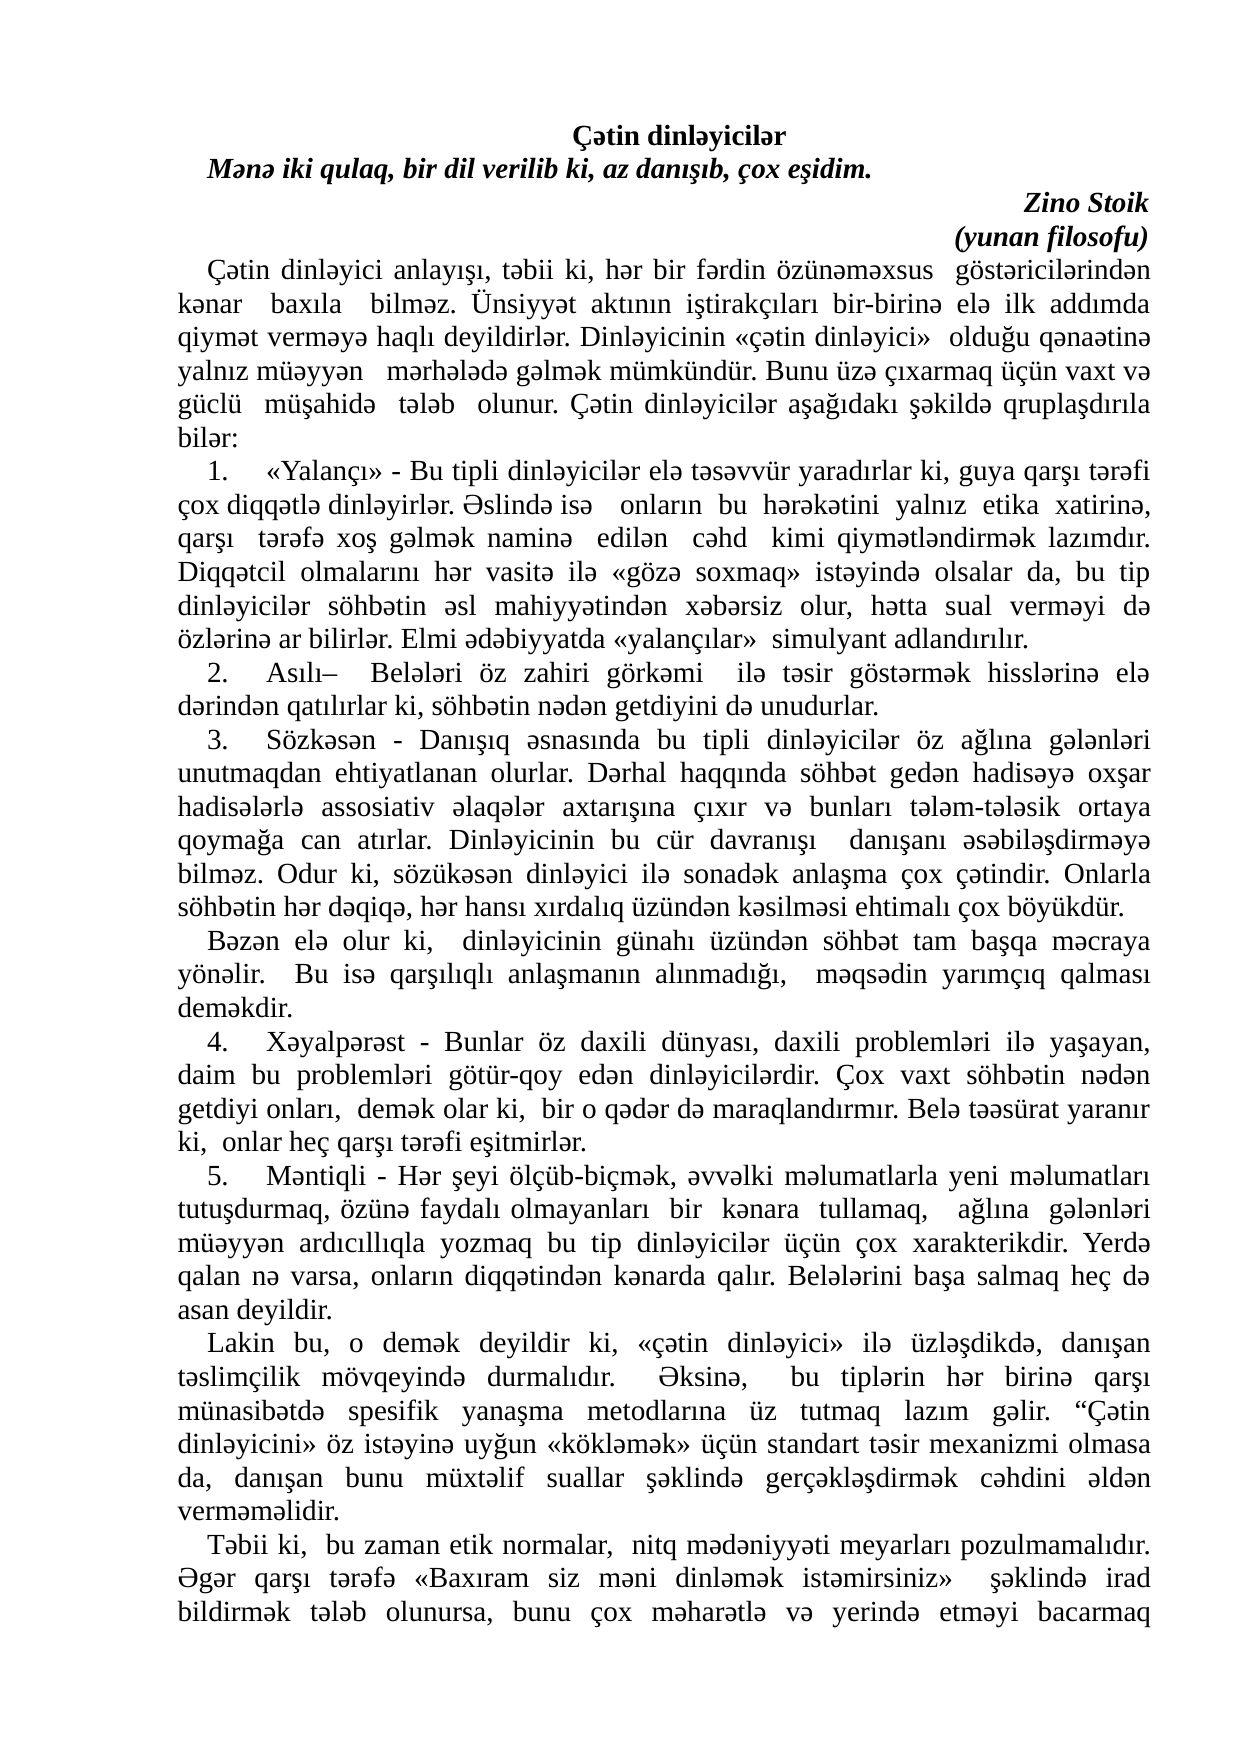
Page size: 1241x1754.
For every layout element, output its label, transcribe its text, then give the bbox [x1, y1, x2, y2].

text Bəzən elə olur ki, dinləyicinin günahı üzündən söhbət tam başqa məcraya yönəlir. Bu isə qarşılıqlı anlaşmanın alınmadığı, məqsədin yarımçıq qalması deməkdir. [177, 923, 1152, 1024]
list «Yalançı» - Bu tipli dinləyicilər elə təsəvvür yaradırlar ki, guya qarşı tərəfi çox diqqətlə dinləyirlər. Əslində isə onların bu hərəkətini yalnız etika xatirinə, qarşı tərəfə xoş gəlmək naminə edilən cəhd kimi qiymətləndirmək lazımdır. Diqqətcil olmalarını hər vasitə ilə «gözə soxmaq» istəyində olsalar da, bu tip dinləyicilər söhbətin əsl mahiyyətindən xəbərsiz olur, hətta sual verməyi də özlərinə ar bilirlər. Elmi ədəbiyyatda «yalançılar» simulyant adlandırılır. [177, 453, 1152, 655]
text Çətin dinləyici anlayışı, təbii ki, hər bir fərdin özünəməxsus göstəricilərindən kənar baxıla bilməz. Ünsiyyət aktının iştirakçıları bir-birinə elə ilk addımda qiymət verməyə haqlı deyildirlər. Dinləyicinin «çətin dinləyici» olduğu qənaətinə yalnız müəyyən mərhələdə gəlmək mümkündür. Bunu üzə çıxarmaq üçün vaxt və güclü müşahidə tələb olunur. Çətin dinləyicilər aşağıdakı şəkildə qruplaşdırıla bilər: [177, 252, 1152, 453]
text Mənə iki qulaq, bir dil verilib ki, az danışıb, çox eşidim. [177, 152, 1152, 185]
list Asılı– Belələri öz zahiri görkəmi ilə təsir göstərmək hisslərinə elə dərindən qatılırlar ki, söhbətin nədən getdiyini də unudurlar. [177, 655, 1152, 722]
text Lakin bu, o demək deyildir ki, «çətin dinləyici» ilə üzləşdikdə, danışan təslimçilik mövqeyində durmalıdır. Əksinə, bu tiplərin hər birinə qarşı münasibətdə spesifik yanaşma metodlarına üz tutmaq lazım gəlir. “Çətin dinləyicini» öz istəyinə uyğun «kökləmək» üçün standart təsir mexanizmi olmasa da, danışan bunu müxtəlif suallar şəklində gerçəkləşdirmək cəhdini əldən verməməlidir. [177, 1326, 1152, 1527]
text Zino Stoik [177, 185, 1152, 219]
list Xəyalpərəst - Bunlar öz daxili dünyası, daxili problemləri ilə yaşayan, daim bu problemləri götür-qoy edən dinləyicilərdir. Çox vaxt söhbətin nədən getdiyi onları, demək olar ki, bir o qədər də maraqlandırmır. Belə təəsürat yaranır ki, onlar heç qarşı tərəfi eşitmirlər. [177, 1024, 1152, 1158]
subtitle Çətin dinləyicilər [177, 118, 1152, 152]
list Sözkəsən - Danışıq əsnasında bu tipli dinləyicilər öz ağlına gələnləri unutmaqdan ehtiyatlanan olurlar. Dərhal haqqında söhbət gedən hadisəyə oxşar hadisələrlə assosiativ əlaqələr axtarışına çıxır və bunları tələm-tələsik ortaya qoymağa can atırlar. Dinləyicinin bu cür davranışı danışanı əsəbiləşdirməyə bilməz. Odur ki, sözükəsən dinləyici ilə sonadək anlaşma çox çətindir. Onlarla söhbətin hər dəqiqə, hər hansı xırdalıq üzündən kəsilməsi ehtimalı çox böyükdür. [177, 722, 1152, 923]
text (yunan filosofu) [177, 219, 1152, 252]
list Məntiqli - Hər şeyi ölçüb-biçmək, əvvəlki məlumatlarla yeni məlumatları tutuşdurmaq, özünə faydalı olmayanları bir kənara tullamaq, ağlına gələnləri müəyyən ardıcıllıqla yozmaq bu tip dinləyicilər üçün çox xarakterikdir. Yerdə qalan nə varsa, onların diqqətindən kənarda qalır. Belələrini başa salmaq heç də asan deyildir. [177, 1158, 1152, 1326]
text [177, 1527, 1152, 1627]
